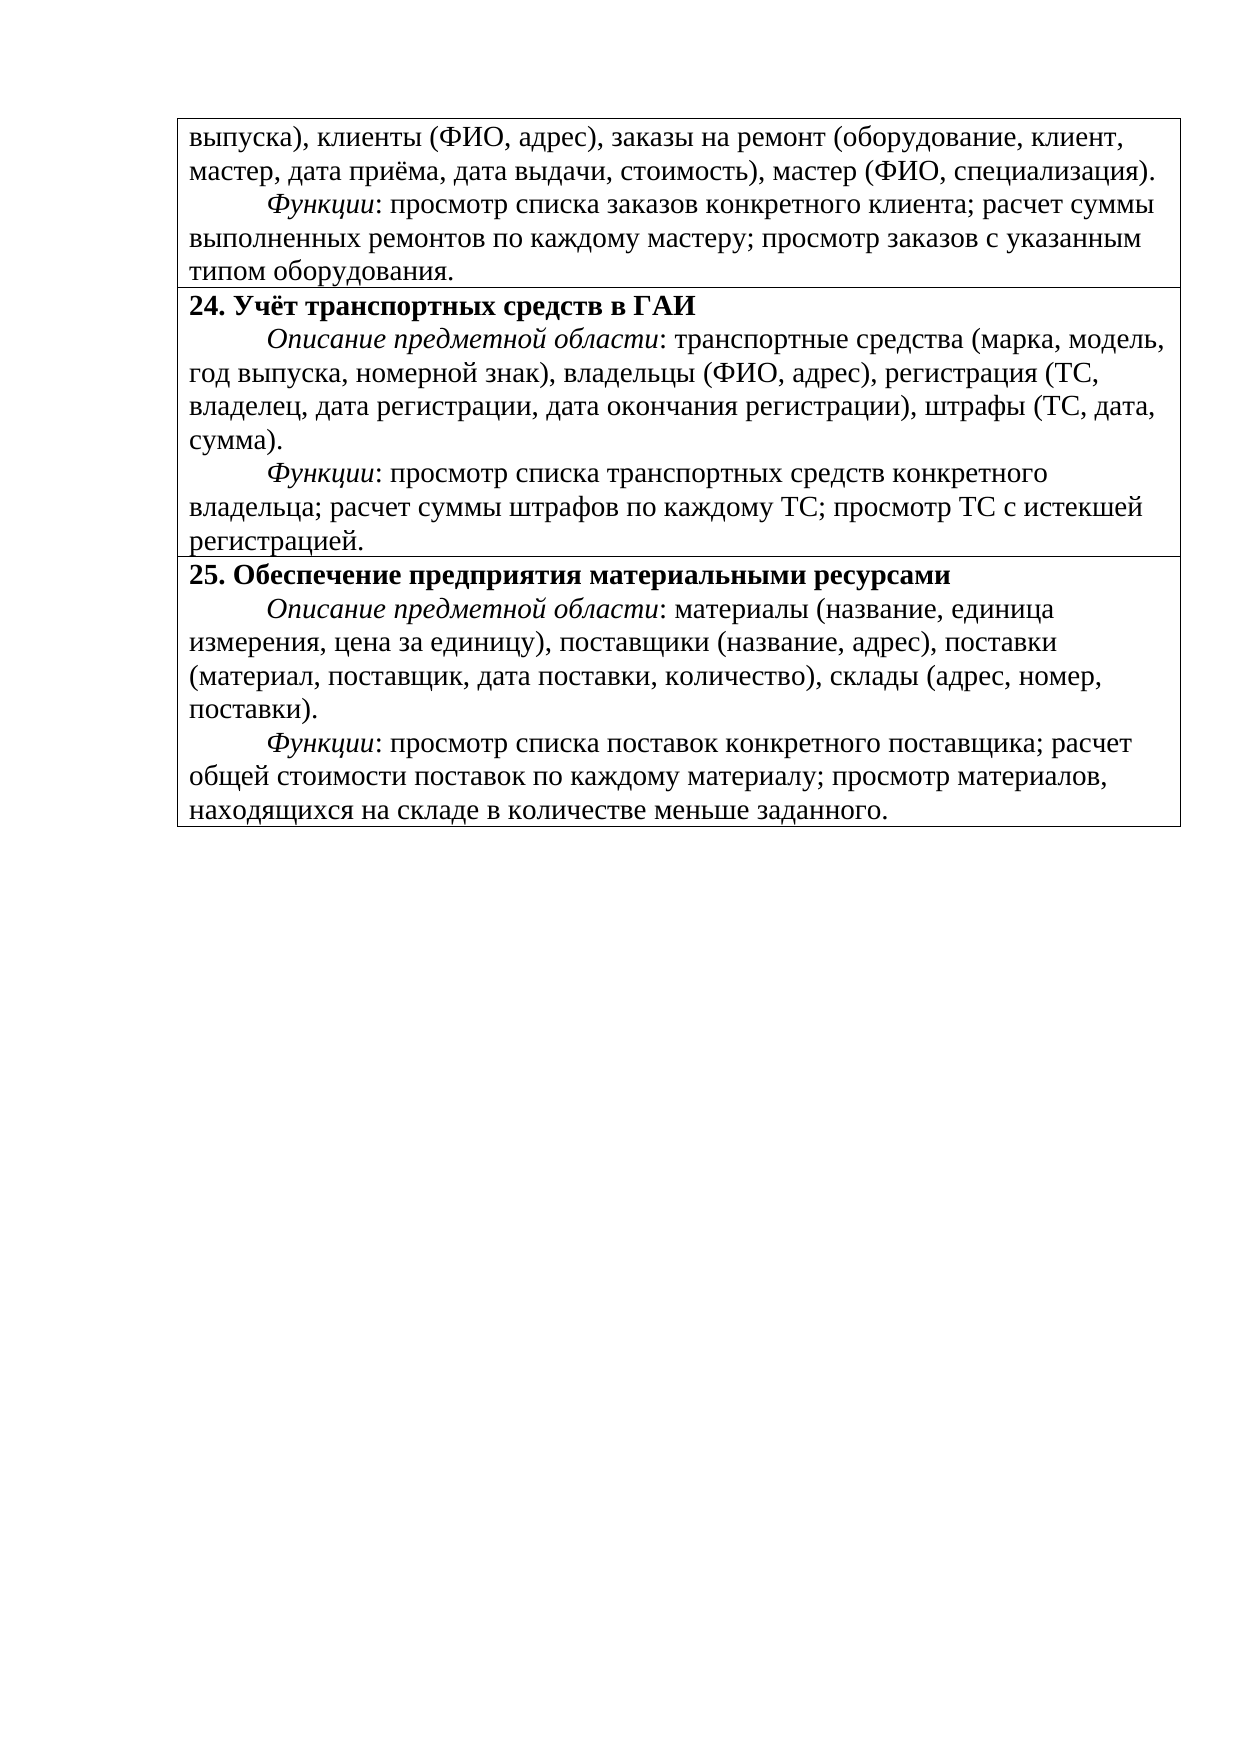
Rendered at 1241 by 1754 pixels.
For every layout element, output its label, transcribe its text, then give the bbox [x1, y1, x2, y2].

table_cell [178, 119, 1180, 287]
table_cell 25. Обеспечение предприятия материальными ресурсами Описание предметной области: материалы (название, единица измерения, цена за единицу), поставщики (название, адрес), поставки (материал, поставщик, дата поставки, количество), склады (адрес, номер, поставки). Функции: просмотр списка поставок конкретного поставщика; расчет общей стоимости поставок по каждому материалу; просмотр материалов, находящихся на складе в количестве меньше заданного. [178, 557, 1180, 826]
table_cell 24. Учёт транспортных средств в ГАИ Описание предметной области: транспортные средства (марка, модель, год выпуска, номерной знак), владельцы (ФИО, адрес), регистрация (ТС, владелец, дата регистрации, дата окончания регистрации), штрафы (ТС, дата, сумма). Функции: просмотр списка транспортных средств конкретного владельца; расчет суммы штрафов по каждому ТС; просмотр ТС с истекшей регистрацией. [178, 288, 1180, 556]
